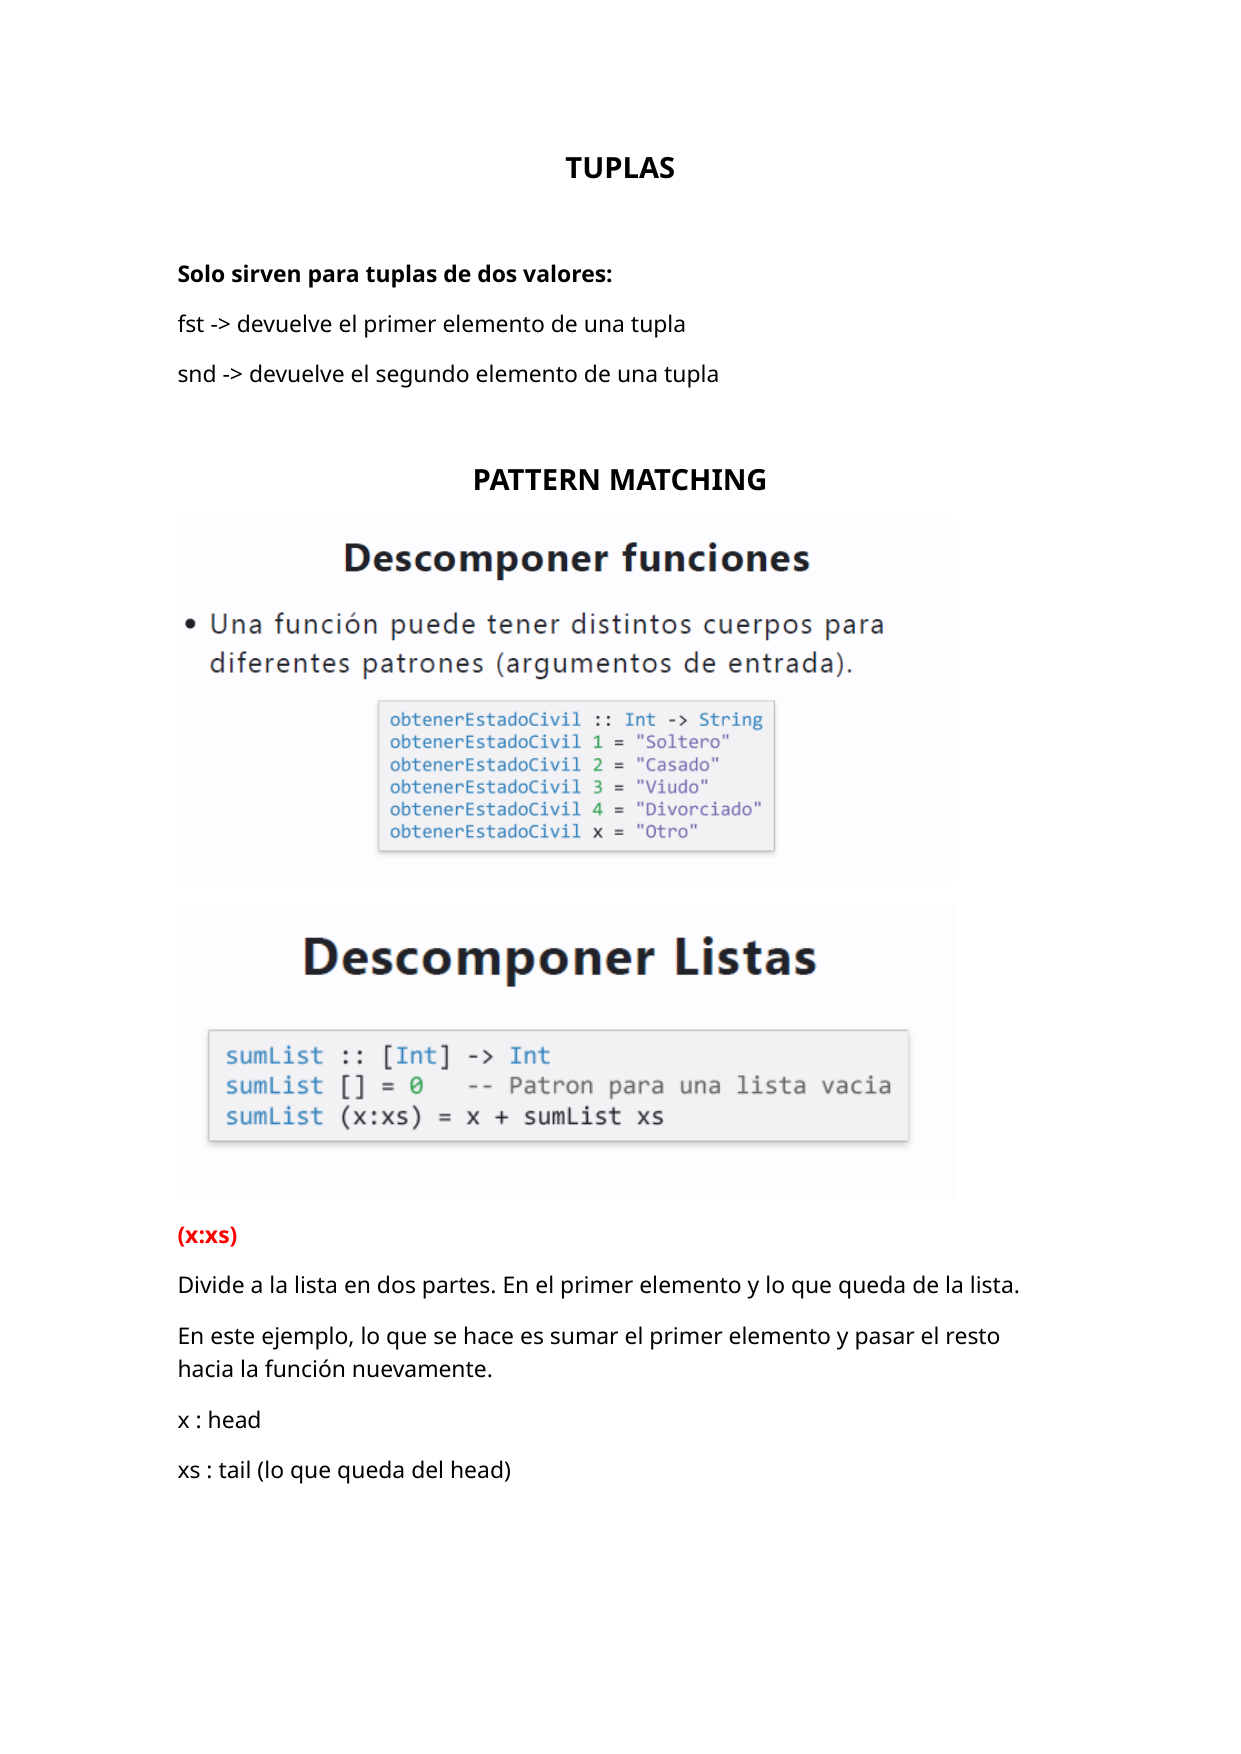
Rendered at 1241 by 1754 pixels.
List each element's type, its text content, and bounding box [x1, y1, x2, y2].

text PATTERN MATCHING [177, 459, 1063, 499]
picture [177, 904, 957, 1200]
text xs : tail (lo que queda del head) [177, 1454, 1063, 1486]
picture [177, 518, 954, 885]
text TUPLAS [177, 148, 1063, 187]
text fst -> devuelve el primer elemento de una tupla [177, 308, 1063, 339]
text (x:xs) [177, 1219, 1063, 1250]
text Divide a la lista en dos partes. En el primer elemento y lo que queda de la lista. [177, 1269, 1063, 1301]
text En este ejemplo, lo que se hace es sumar el primer elemento y pasar el resto hacia la función nuevamente. [177, 1320, 1063, 1385]
text x : head [177, 1404, 1063, 1435]
text Solo sirven para tuplas de dos valores: [177, 257, 1063, 289]
text snd -> devuelve el segundo elemento de una tupla [177, 358, 1063, 389]
